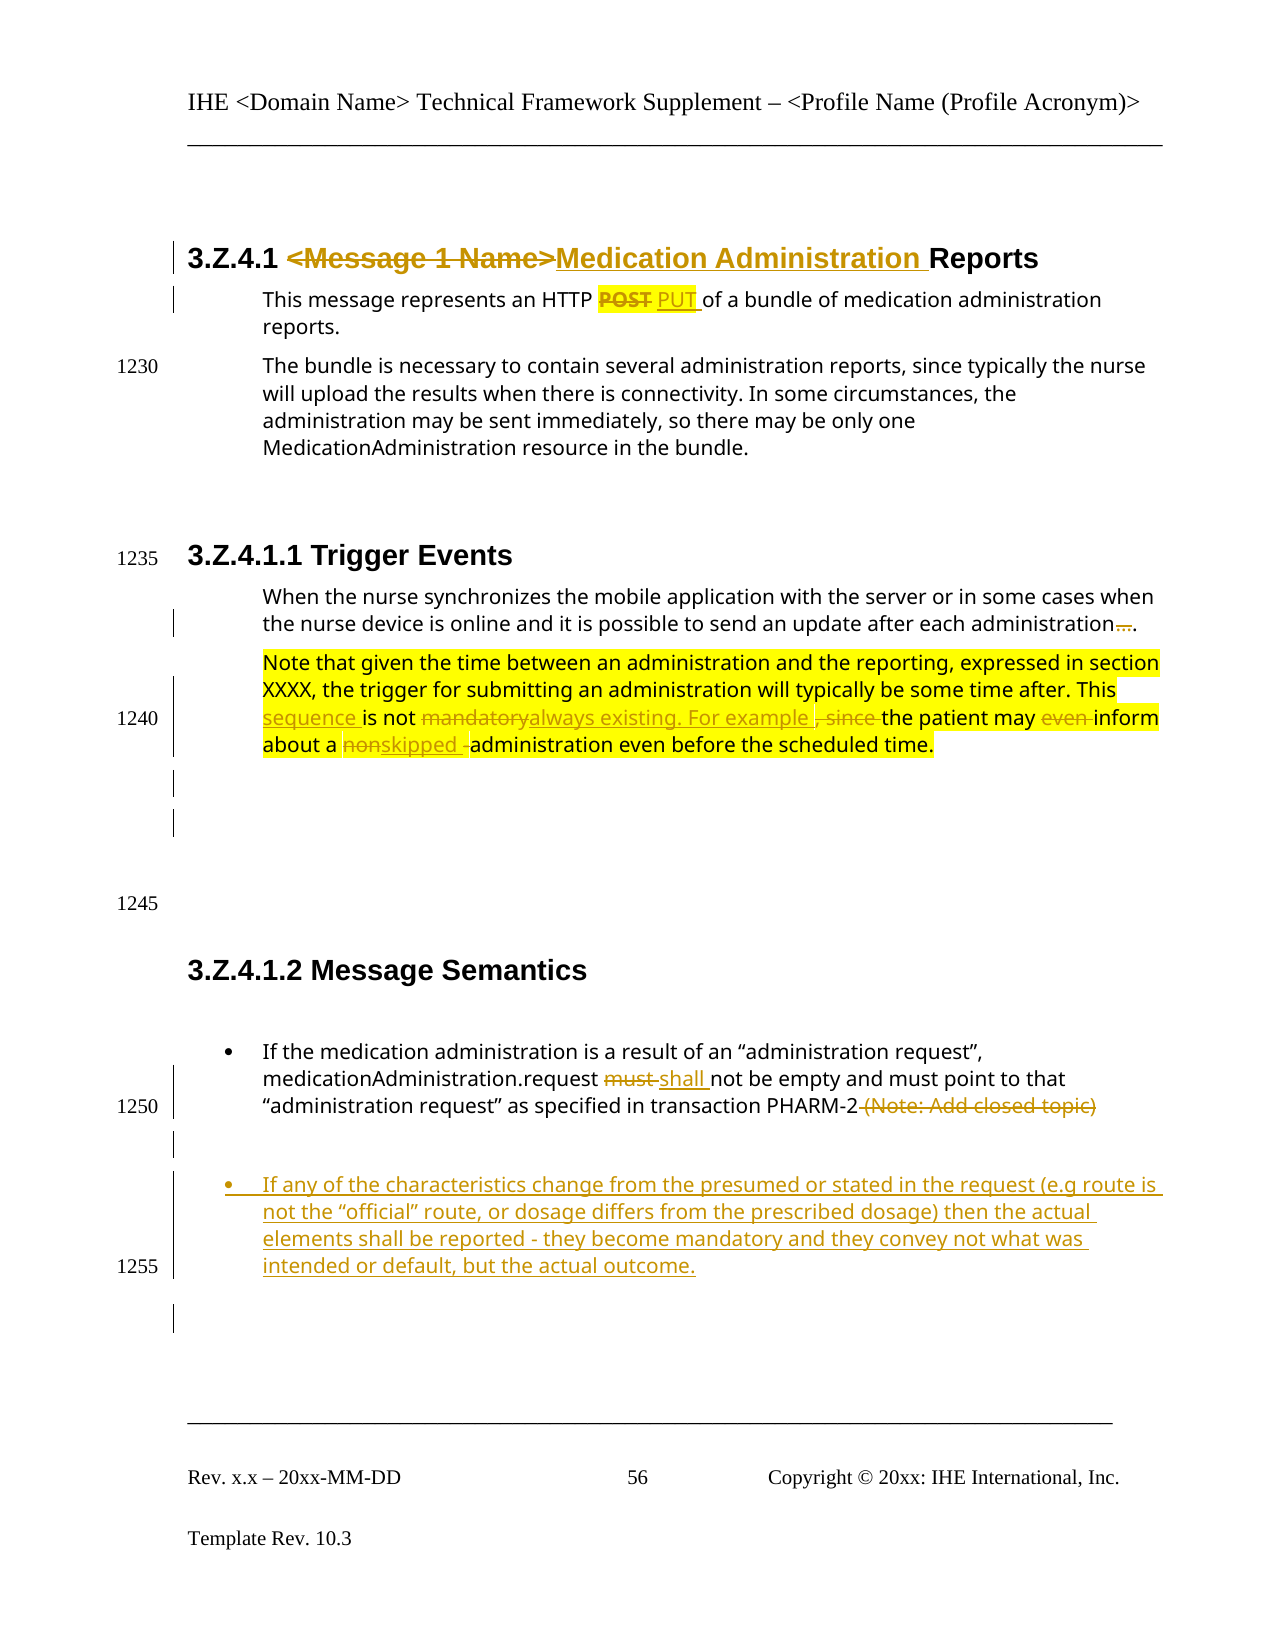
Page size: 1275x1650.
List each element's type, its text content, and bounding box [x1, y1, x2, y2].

text Note that given the time between an administration and the reporting, expressed in section XXXX, the trigger for submitting an administration will typically be some time after. This is not the patient may inform about a administration even before the scheduled time. [934, 649, 1162, 757]
subtitle 3.Z.4.1.1 Trigger Events [187, 538, 1162, 571]
list If the medication administration is a result of an “administration request”, medicationAdministration.request not be empty and must point to that “administration request” as specified in transaction PHARM-2 [225, 1038, 1162, 1119]
text This message represents an HTTP POST of a bundle of medication administration reports. [262, 286, 1162, 340]
text The bundle is necessary to contain several administration reports, since typically the nurse will upload the results when there is connectivity. In some circumstances, the administration may be sent immediately, so there may be only one MedicationAdministration resource in the bundle. [262, 352, 1162, 461]
subtitle 3.Z.4.1.2 Message Semantics [187, 953, 1162, 987]
text When the nurse synchronizes the mobile application with the server or in some cases when the nurse device is online and it is possible to send an update after each administration. [262, 582, 1162, 637]
subtitle 3.Z.4.1 Reports [187, 241, 1162, 274]
